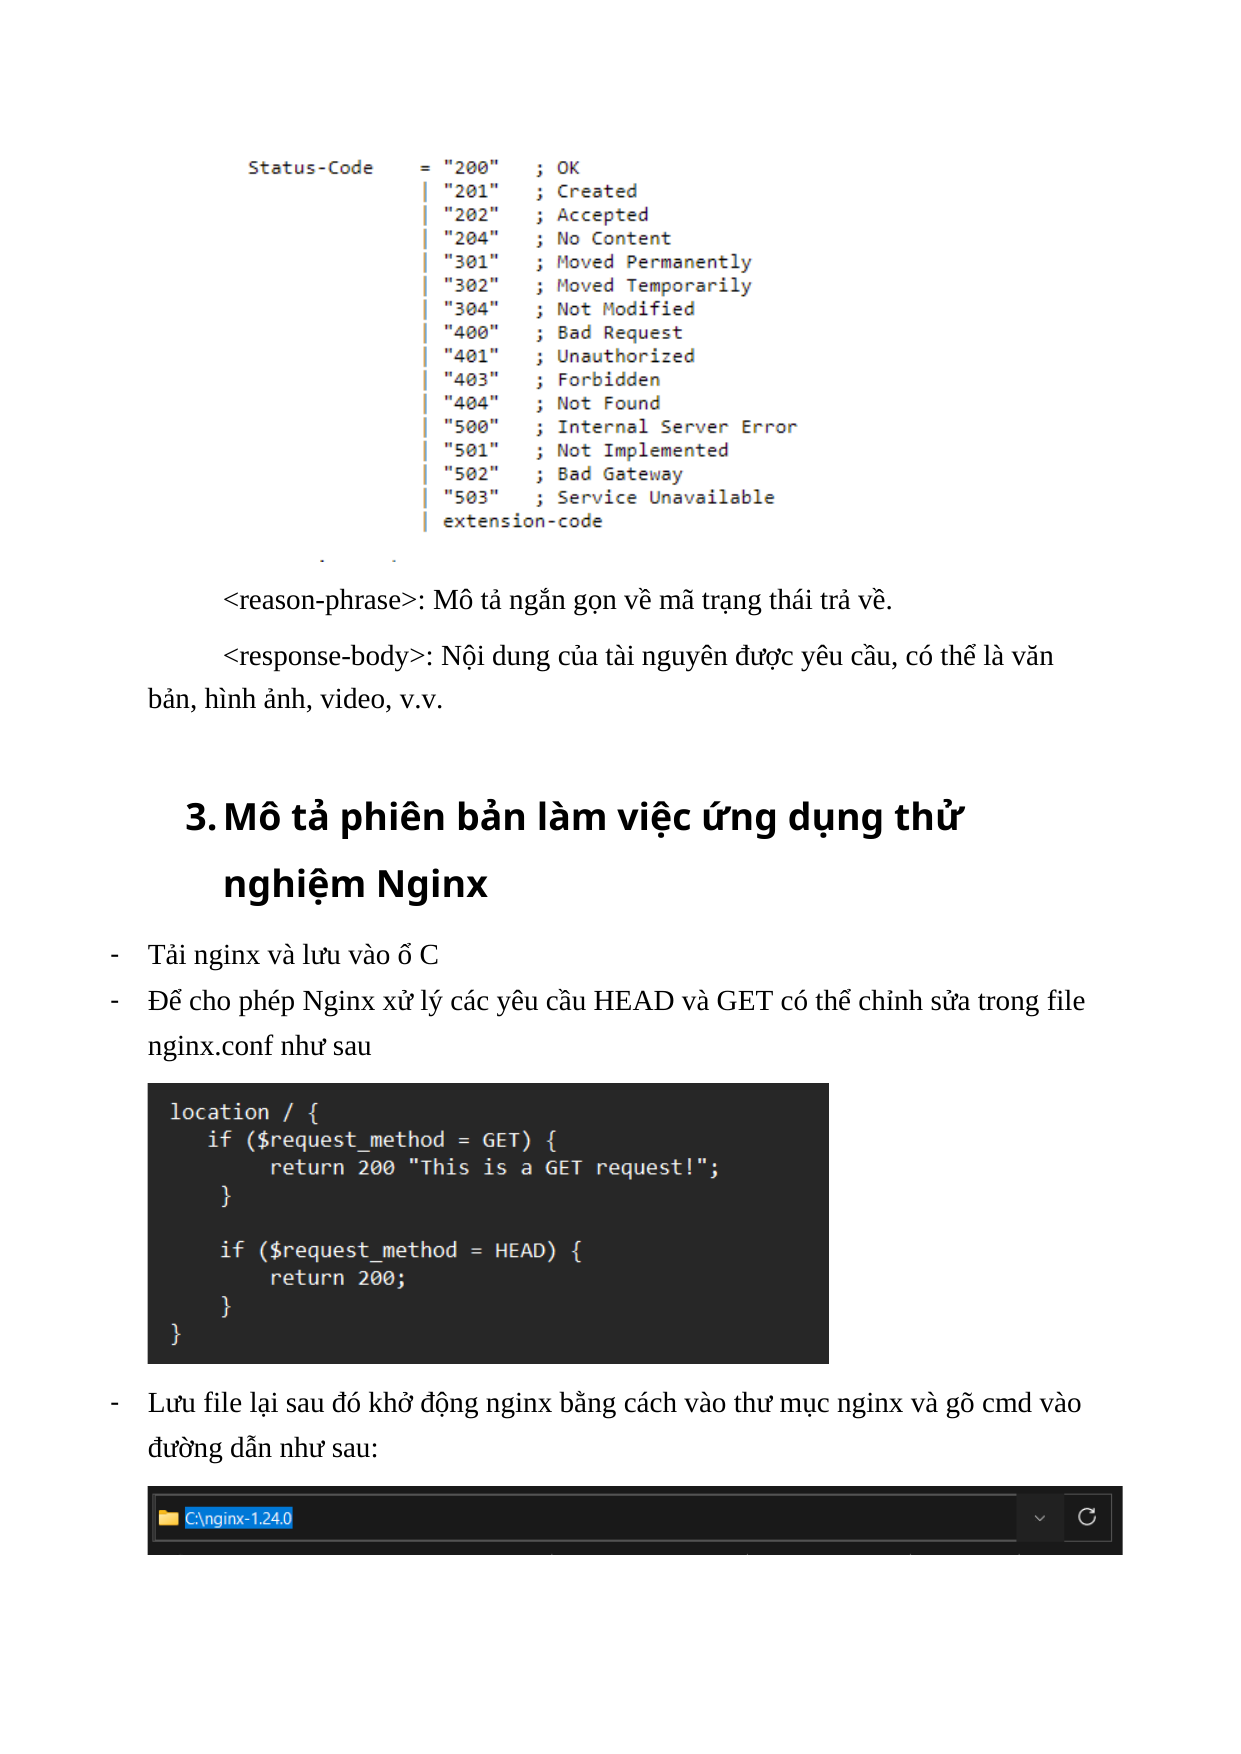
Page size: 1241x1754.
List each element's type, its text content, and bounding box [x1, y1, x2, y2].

picture [222, 150, 898, 562]
picture [147, 1486, 1123, 1555]
text <reason-phrase>: Mô tả ngắn gọn về mã trạng thái trả về. [148, 582, 1092, 616]
list Để cho phép Nginx xử lý các yêu cầu HEAD và GET có thể chỉnh sửa trong file nginx.conf như sau [110, 982, 1092, 1061]
list Tải nginx và lưu vào ổ C [110, 936, 1092, 971]
list Lưu file lại sau đó khở động nginx bằng cách vào thư mục nginx và gõ cmd vào đường dẫn như sau: [110, 1384, 1092, 1464]
subtitle Mô tả phiên bản làm việc ứng dụng thử nghiệm Nginx [185, 791, 1092, 908]
text <response-body>: Nội dung của tài nguyên được yêu cầu, có thể là văn bản, hình ảnh, video, v.v. [148, 638, 1092, 715]
picture [147, 1083, 829, 1364]
